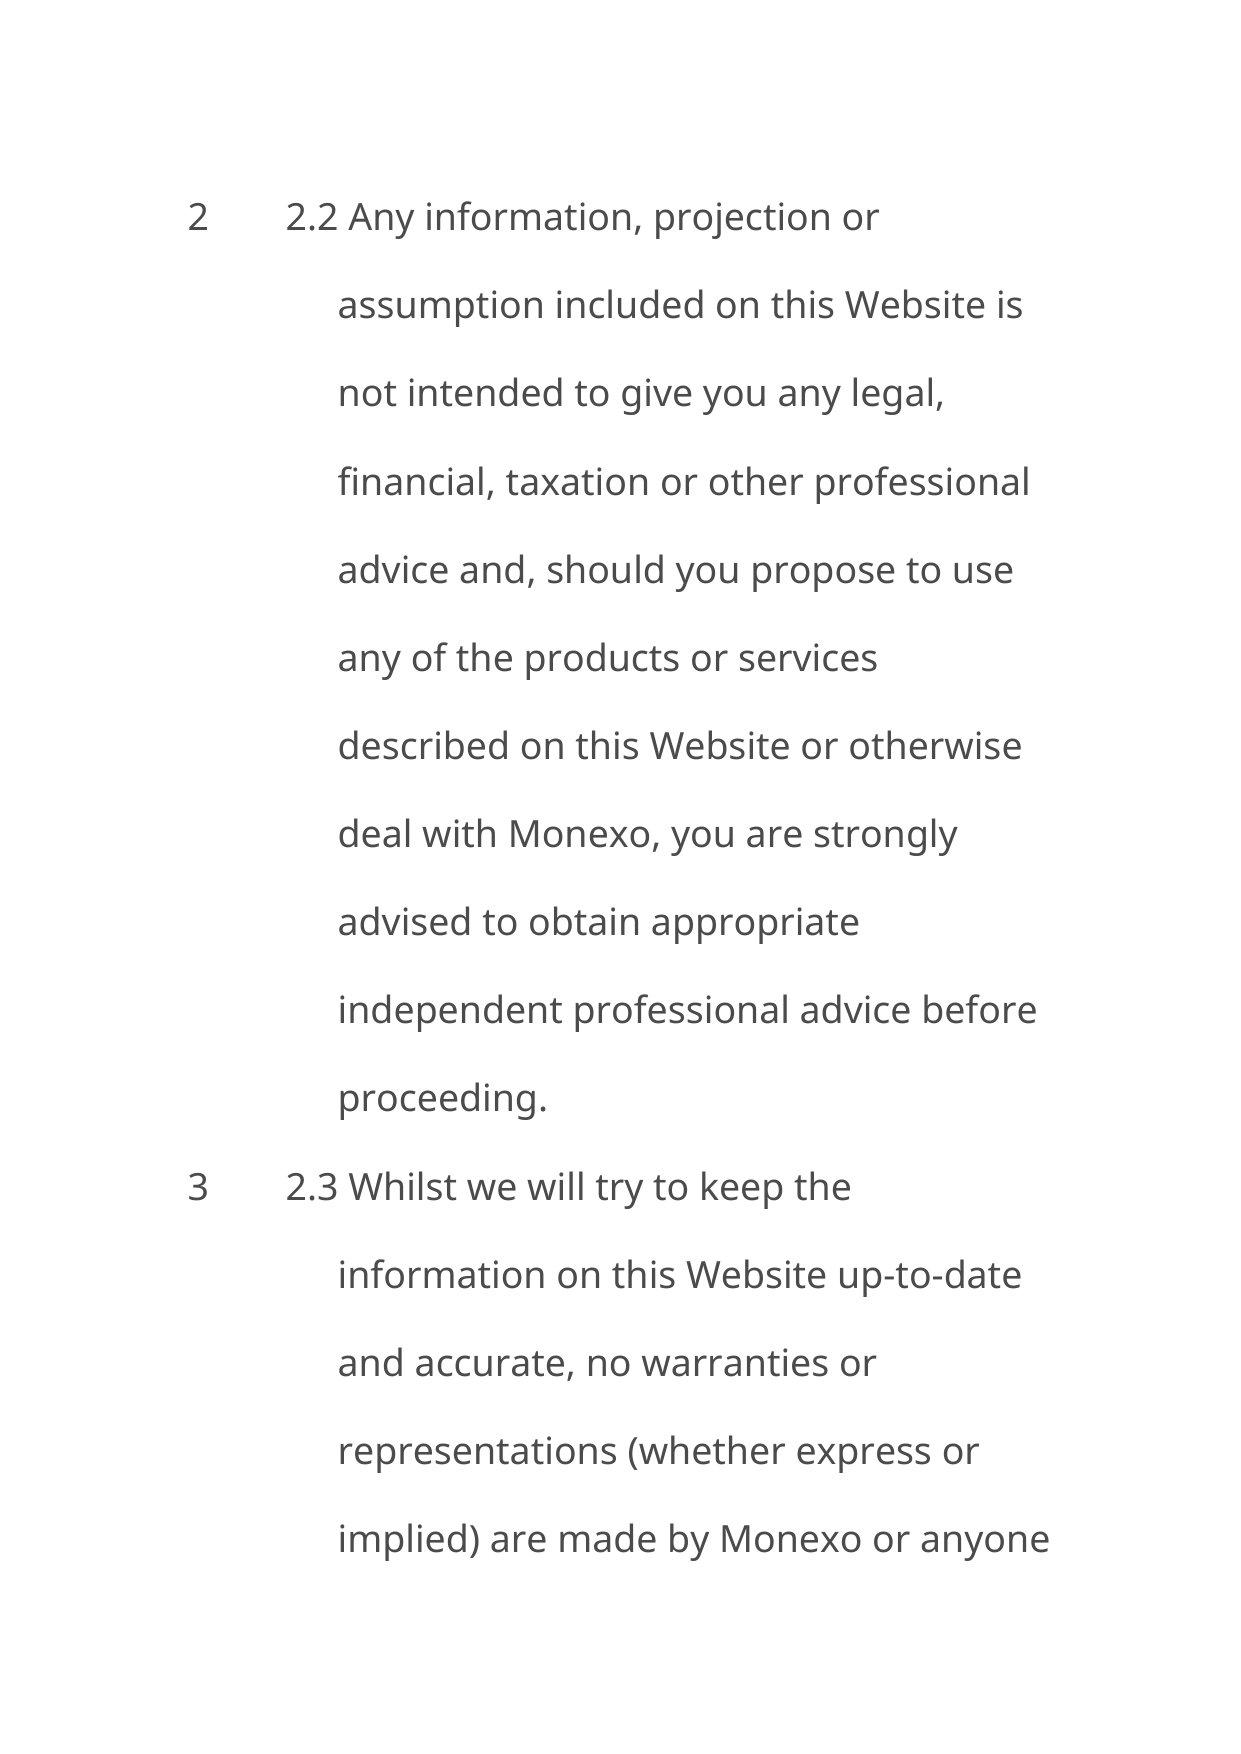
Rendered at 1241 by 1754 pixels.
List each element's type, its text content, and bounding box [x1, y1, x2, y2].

list 2.2 Any information, projection or assumption included on this Website is not intended to give you any legal, financial, taxation or other professional advice and, should you propose to use any of the products or services described on this Website or otherwise deal with Monexo, you are strongly advised to obtain appropriate independent professional advice before proceeding. [187, 172, 1053, 1141]
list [187, 1141, 1053, 1582]
